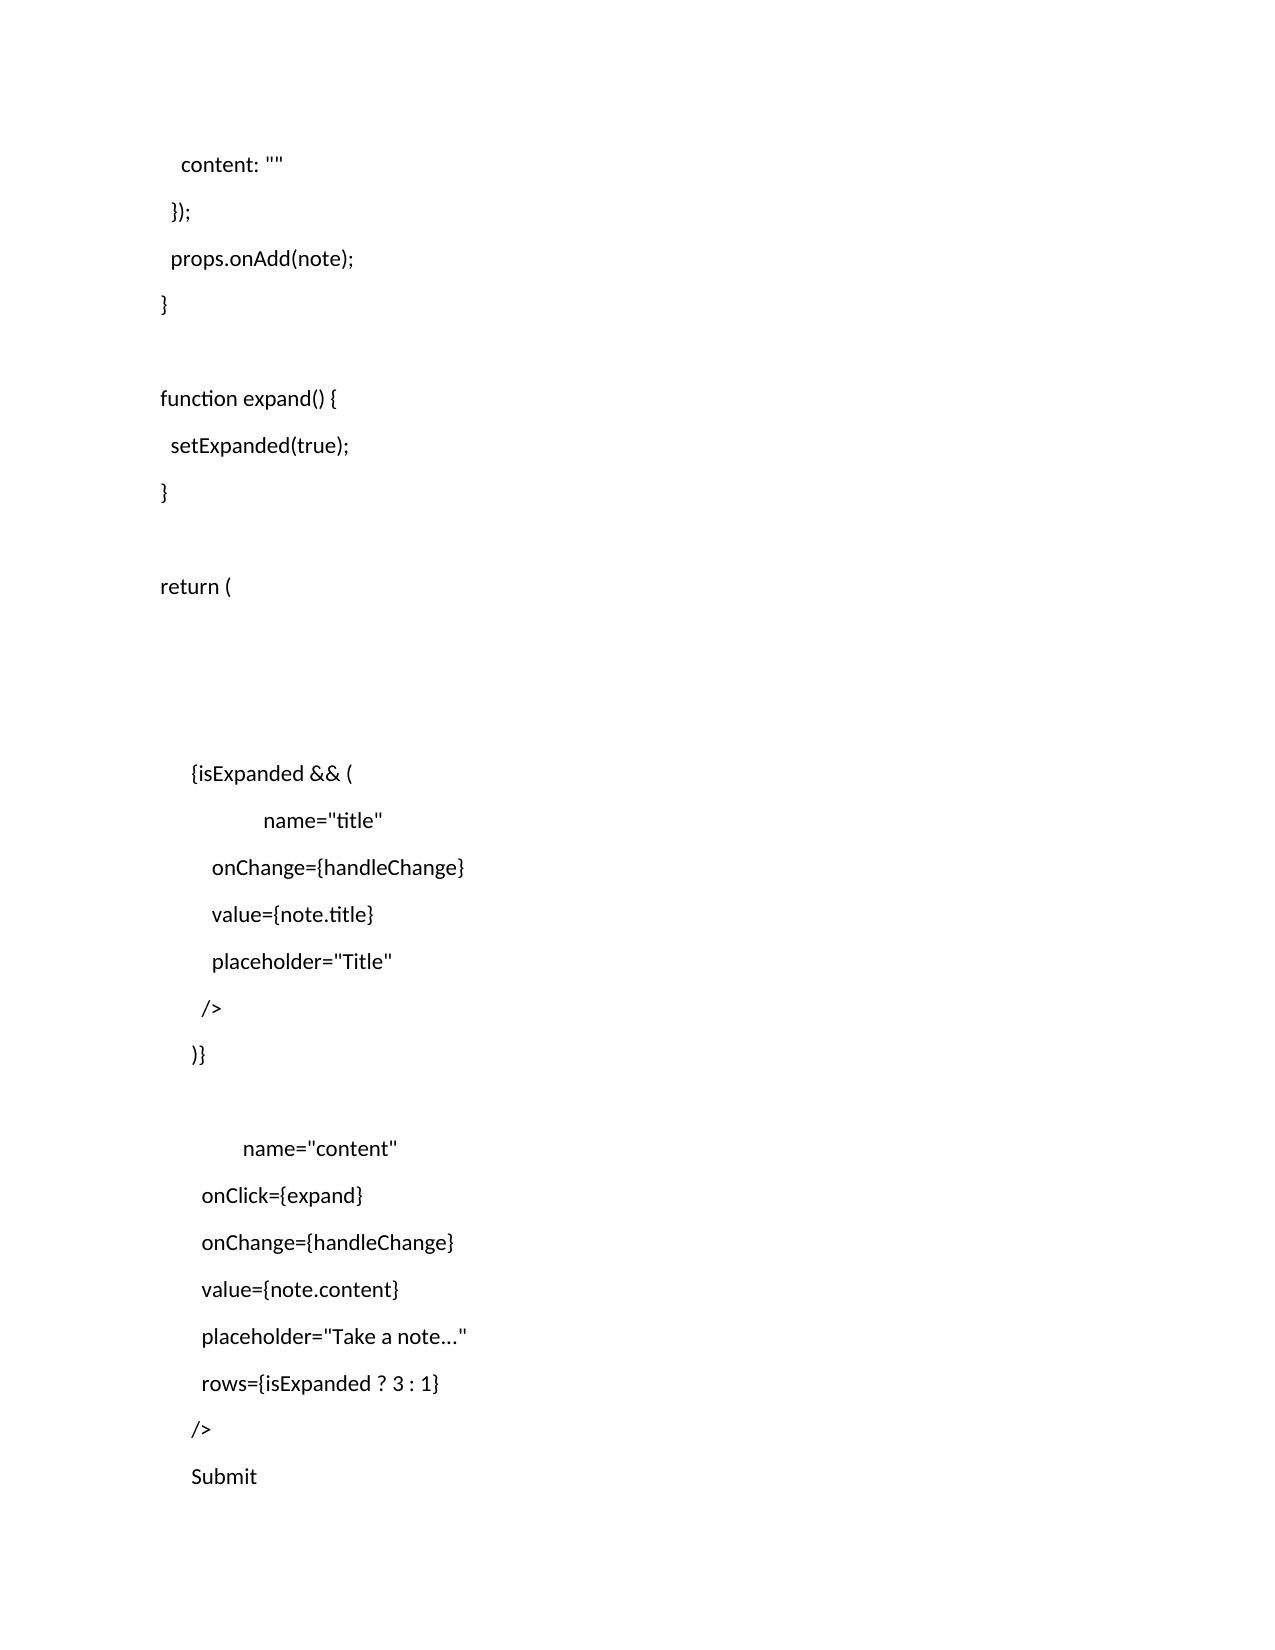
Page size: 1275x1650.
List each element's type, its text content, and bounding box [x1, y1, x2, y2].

text placeholder="Take a note..." [150, 1322, 1125, 1350]
text function expand() { [150, 384, 1125, 412]
text name="content" [150, 1134, 1125, 1162]
text {isExpanded && ( [150, 759, 1125, 787]
text )} [150, 1041, 1125, 1069]
text rows={isExpanded ? 3 : 1} [150, 1369, 1125, 1397]
text onChange={handleChange} [150, 853, 1125, 881]
text /> [150, 994, 1125, 1022]
text } [150, 291, 1125, 319]
text onClick={expand} [150, 1181, 1125, 1209]
text value={note.content} [150, 1275, 1125, 1303]
text name="title" [150, 806, 1125, 834]
text }); [150, 197, 1125, 225]
text placeholder="Title" [150, 947, 1125, 975]
text setExpanded(true); [150, 431, 1125, 459]
text value={note.title} [150, 900, 1125, 928]
text onChange={handleChange} [150, 1228, 1125, 1256]
text content: "" [150, 150, 1125, 178]
text } [150, 478, 1125, 506]
text props.onAdd(note); [150, 244, 1125, 272]
text return ( [150, 572, 1125, 600]
text /> [150, 1416, 1125, 1444]
text Submit [150, 1462, 1125, 1491]
